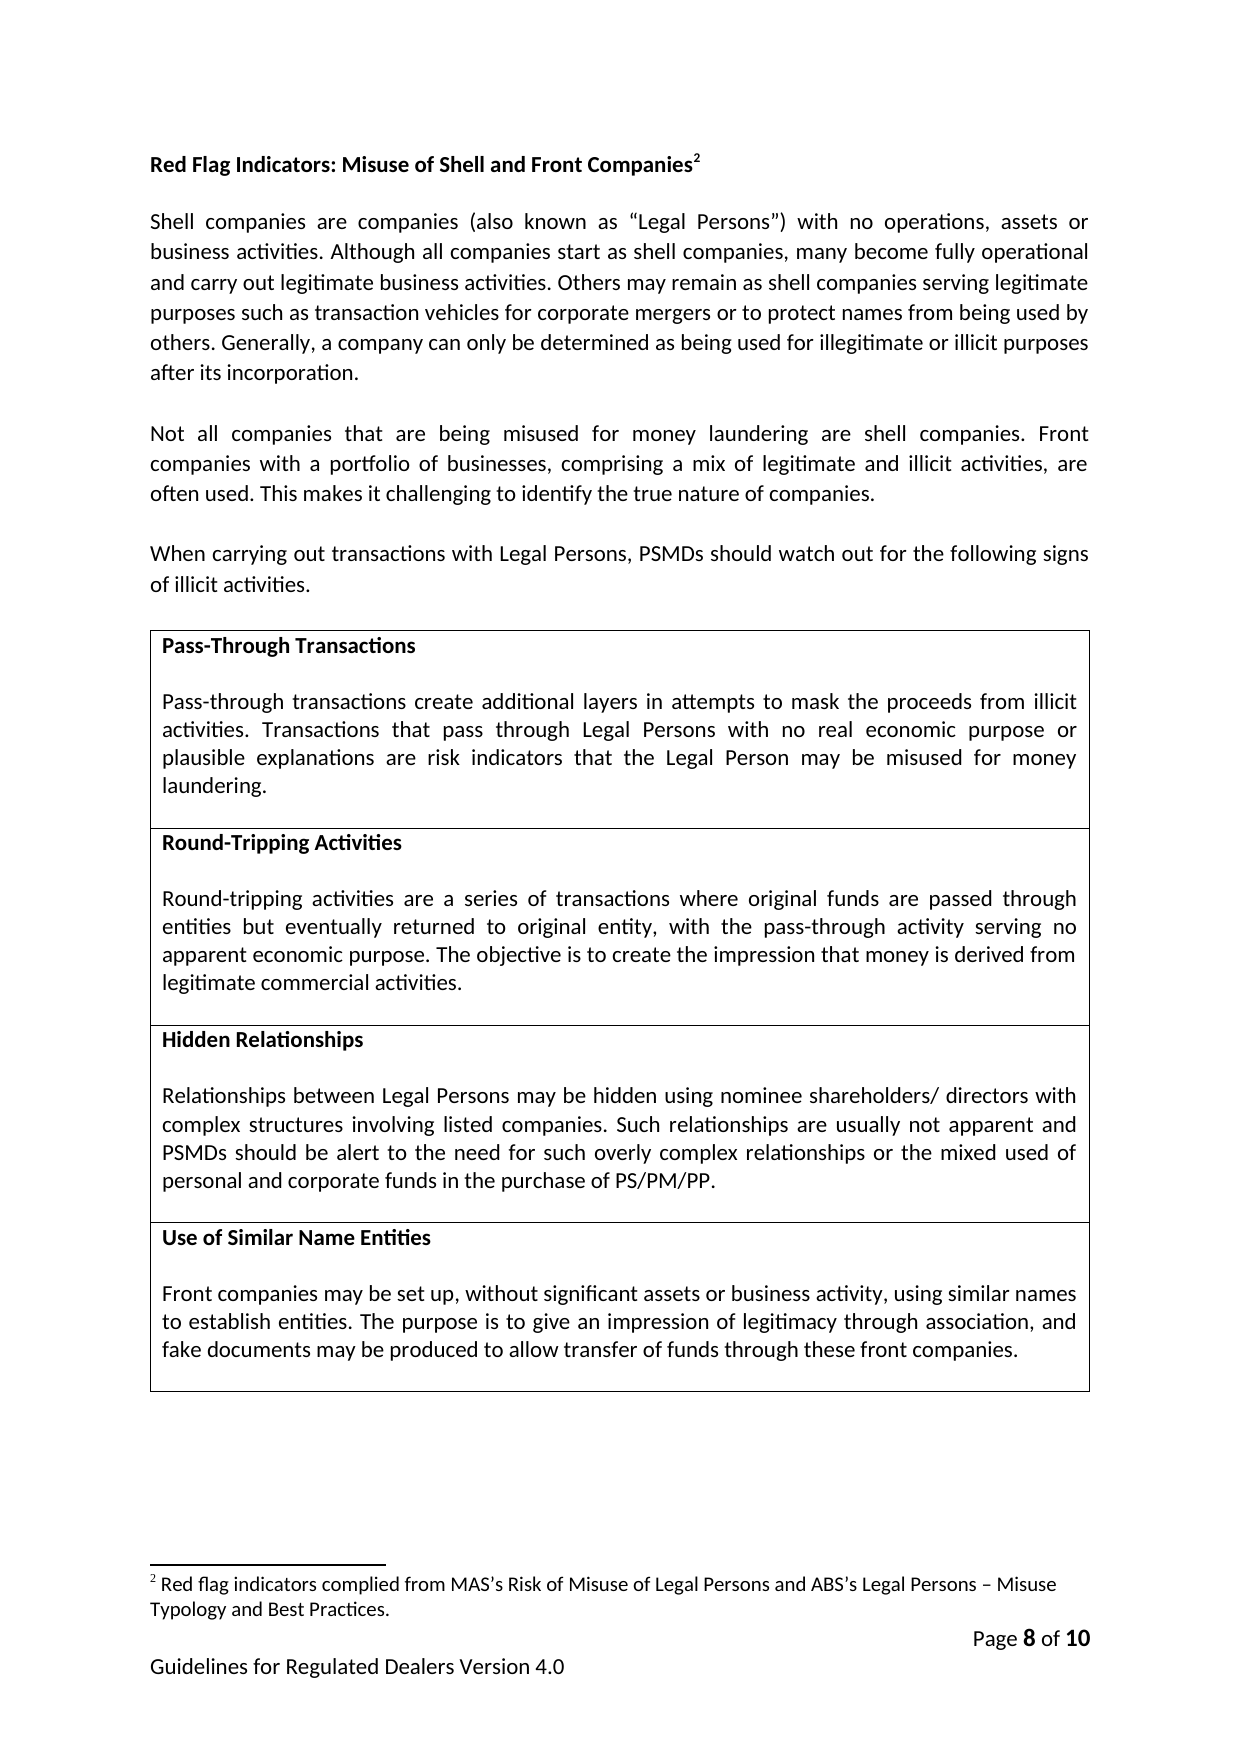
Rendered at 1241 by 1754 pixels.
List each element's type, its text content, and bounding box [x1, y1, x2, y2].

text Red Flag Indicators: Misuse of Shell and Front Companies [150, 150, 1090, 178]
text Not all companies that are being misused for money laundering are shell companies. Front companies with a portfolio of businesses, comprising a mix of legitimate and illicit activities, are often used. This makes it challenging to identify the true nature of companies. [150, 419, 1090, 507]
text When carrying out transactions with Legal Persons, PSMDs should watch out for the following signs of illicit activities. [150, 539, 1090, 598]
table_cell Round-Tripping Activities Round-tripping activities are a series of transactions where original funds are passed through entities but eventually returned to original entity, with the pass-through activity serving no apparent economic purpose. The objective is to create the impression that money is derived from legitimate commercial activities. [151, 829, 1089, 1024]
text Shell companies are companies (also known as “Legal Persons”) with no operations, assets or business activities. Although all companies start as shell companies, many become fully operational and carry out legitimate business activities. Others may remain as shell companies serving legitimate purposes such as transaction vehicles for corporate mergers or to protect names from being used by others. Generally, a company can only be determined as being used for illegitimate or illicit purposes after its incorporation. [150, 207, 1090, 386]
table_cell Use of Similar Name Entities Front companies may be set up, without significant assets or business activity, using similar names to establish entities. The purpose is to give an impression of legitimacy through association, and fake documents may be produced to allow transfer of funds through these front companies. [151, 1223, 1089, 1391]
table_header Pass-Through Transactions Pass-through transactions create additional layers in attempts to mask the proceeds from illicit activities. Transactions that pass through Legal Persons with no real economic purpose or plausible explanations are risk indicators that the Legal Person may be misused for money laundering. [151, 631, 1089, 827]
table_cell Hidden Relationships Relationships between Legal Persons may be hidden using nominee shareholders/ directors with complex structures involving listed companies. Such relationships are usually not apparent and PSMDs should be alert to the need for such overly complex relationships or the mixed used of personal and corporate funds in the purchase of PS/PM/PP. [151, 1026, 1089, 1222]
